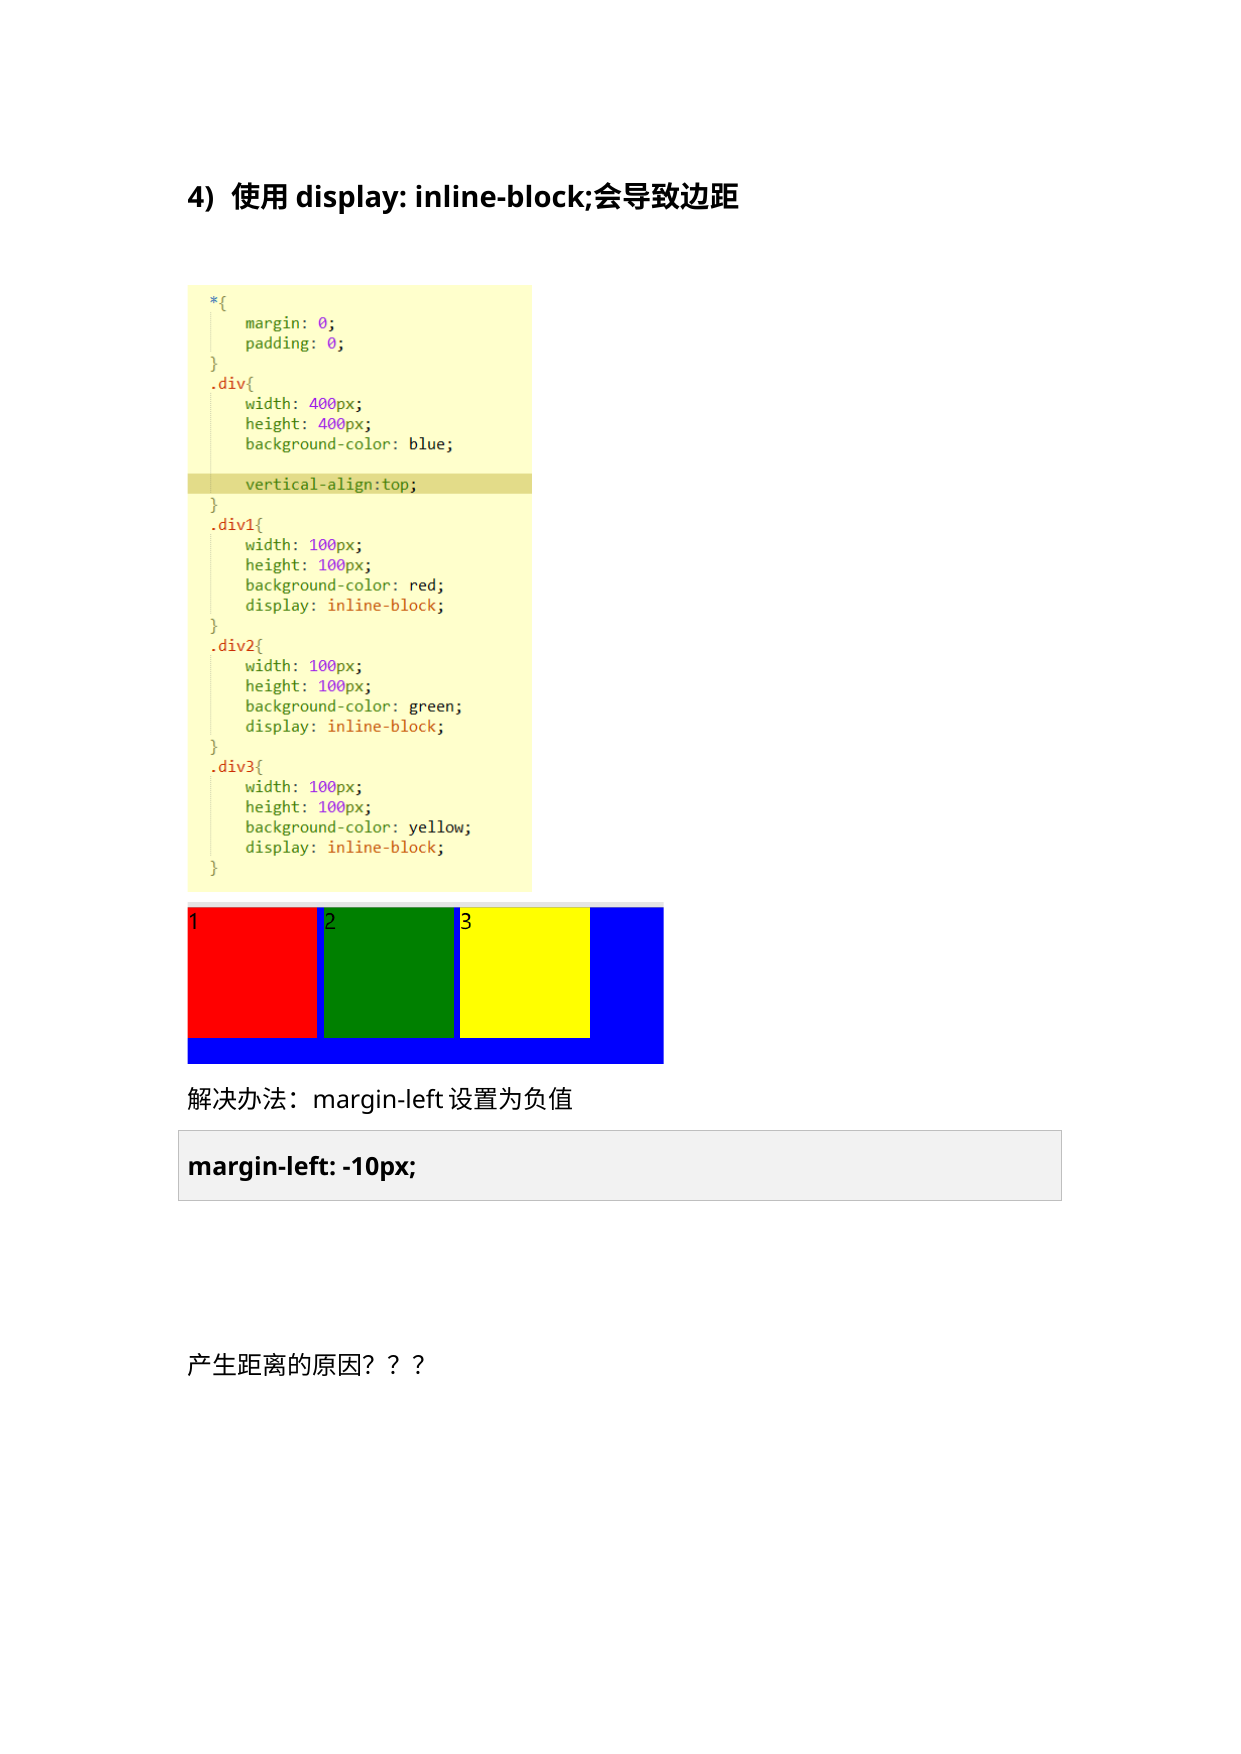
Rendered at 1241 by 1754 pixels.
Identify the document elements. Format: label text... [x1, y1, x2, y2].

text 产生距离的原因？？？ [187, 1331, 1053, 1396]
picture [187, 902, 664, 1064]
picture [187, 285, 532, 892]
text margin-left: -10px; [179, 1131, 1061, 1200]
text 解决办法：margin-left设置为负值 [187, 1065, 1053, 1130]
subtitle 使用display: inline-block;会导致边距 [187, 162, 1053, 227]
